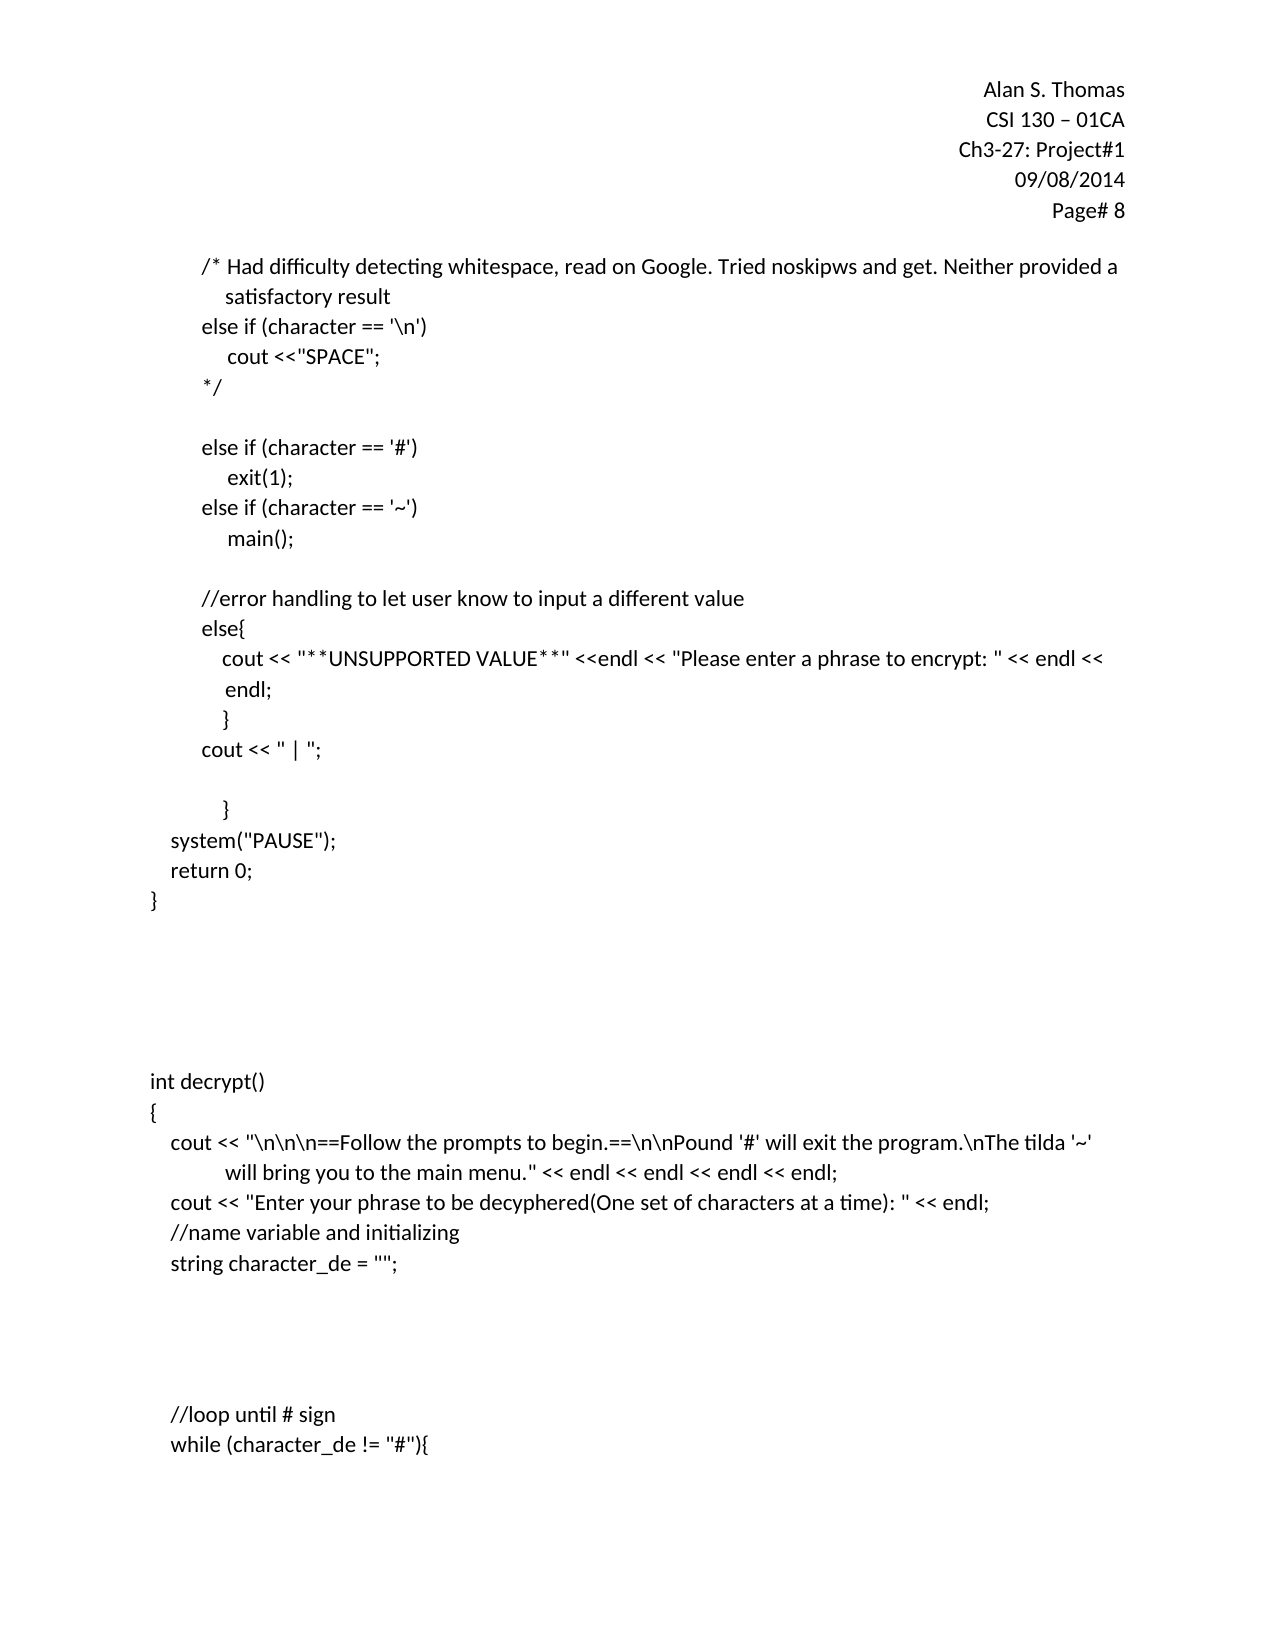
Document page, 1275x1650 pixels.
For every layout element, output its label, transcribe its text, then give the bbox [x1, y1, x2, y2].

text return 0; [150, 856, 1125, 884]
text else if (character == '~') [150, 493, 1125, 522]
text { [150, 1098, 1125, 1126]
text } [150, 705, 1125, 733]
text else if (character == '#') [150, 433, 1125, 461]
text cout <<"SPACE"; [150, 342, 1125, 371]
text else{ [150, 614, 1125, 642]
text } [150, 796, 1125, 824]
text main(); [150, 524, 1125, 552]
text while (character_de != "#"){ [150, 1430, 1125, 1458]
text cout << "**UNSUPPORTED VALUE**" <<endl << "Please enter a phrase to encrypt: " << endl << endl; [150, 644, 1125, 703]
text cout << " | "; [150, 735, 1125, 763]
text } [150, 886, 1125, 914]
text */ [150, 373, 1125, 401]
text string character_de = ""; [150, 1249, 1125, 1277]
text cout << "\n\n\n==Follow the prompts to begin.==\n\nPound '#' will exit the program.\nThe tilda '~' will bring you to the main menu." << endl << endl << endl << endl; [150, 1128, 1125, 1186]
text int decrypt() [150, 1067, 1125, 1096]
text //loop until # sign [150, 1400, 1125, 1428]
text /* Had difficulty detecting whitespace, read on Google. Tried noskipws and get. Neither provided a satisfactory result [150, 252, 1125, 310]
text system("PAUSE"); [150, 826, 1125, 854]
text //name variable and initializing [150, 1218, 1125, 1247]
text else if (character == '\n') [150, 312, 1125, 340]
text //error handling to let user know to input a different value [150, 584, 1125, 612]
text exit(1); [150, 463, 1125, 491]
text cout << "Enter your phrase to be decyphered(One set of characters at a time): " << endl; [150, 1188, 1125, 1216]
